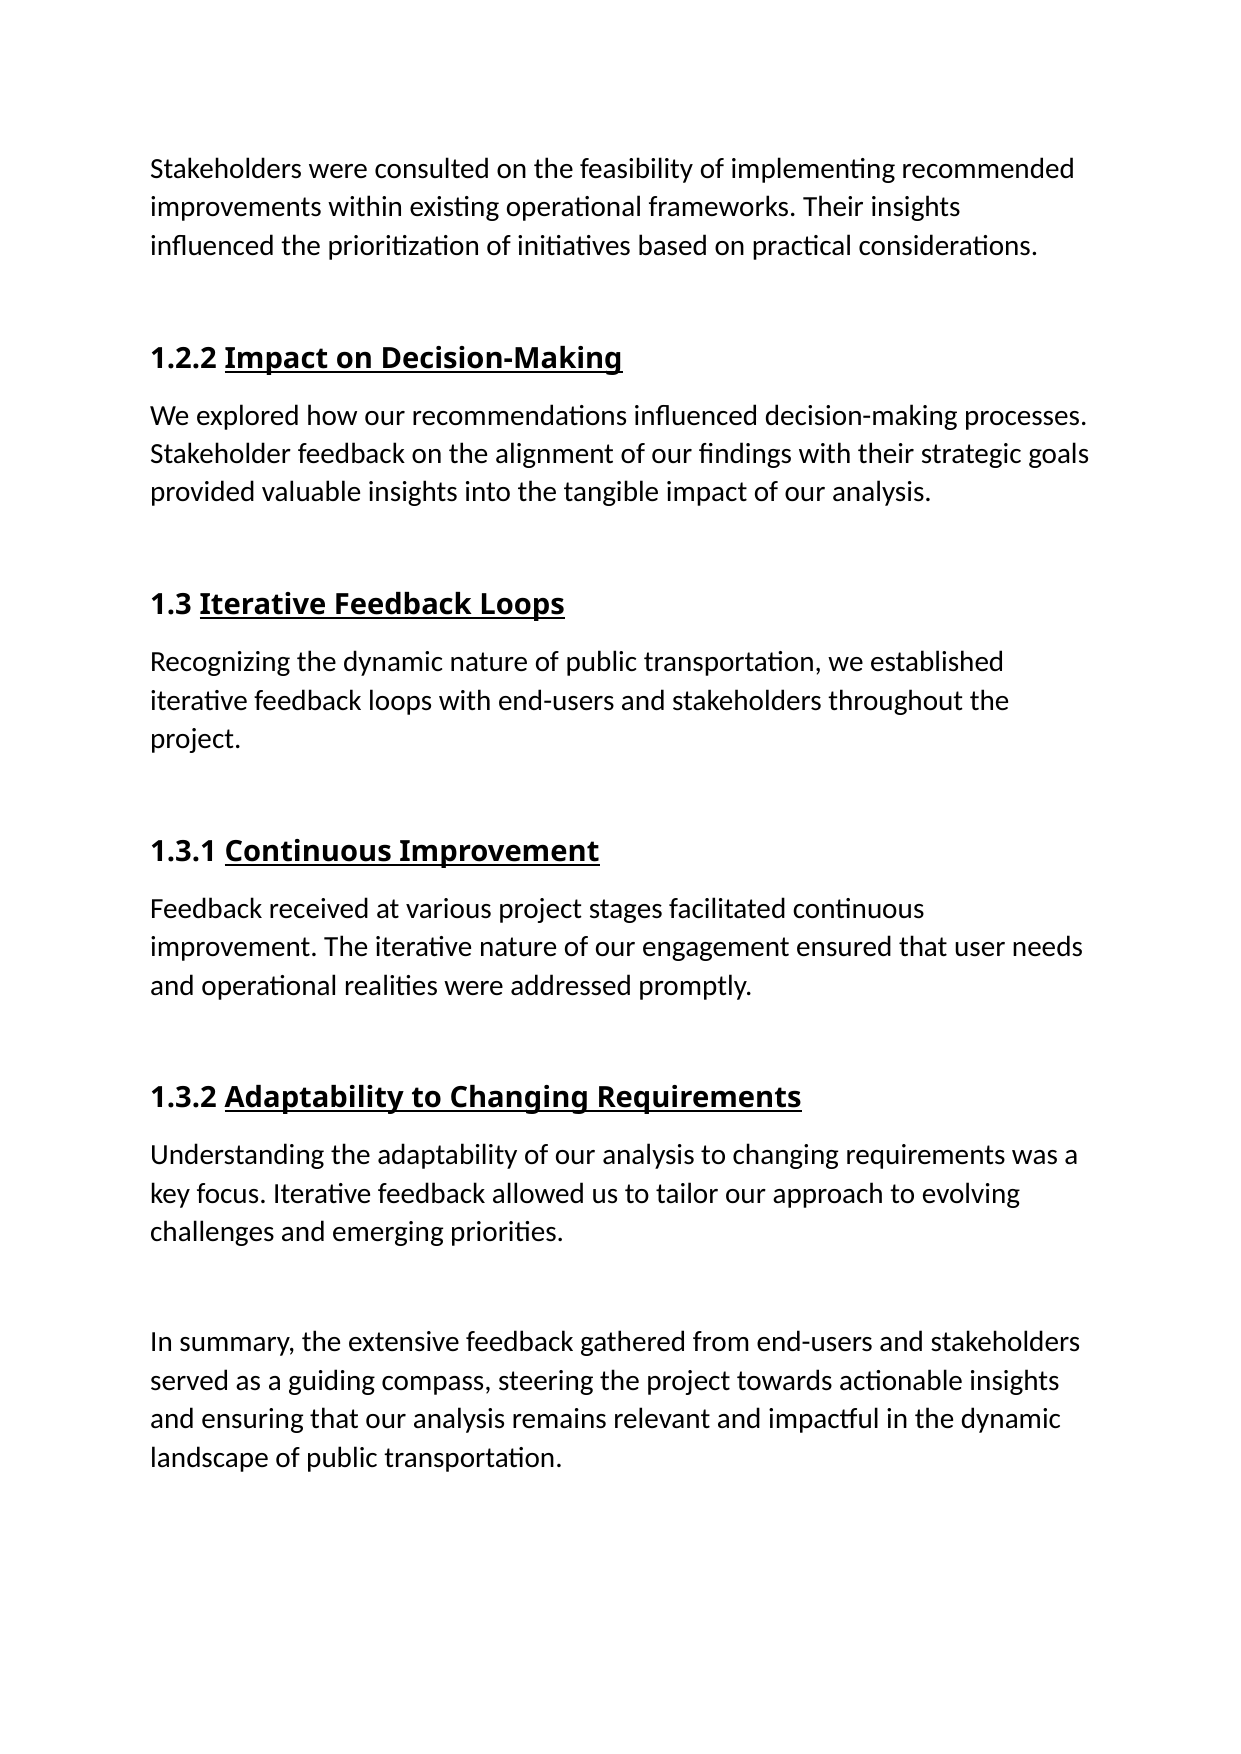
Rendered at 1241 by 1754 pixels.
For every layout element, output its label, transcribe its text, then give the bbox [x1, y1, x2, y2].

text 1.3 Iterative Feedback Loops [150, 584, 1090, 623]
text 1.3.1 Continuous Improvement [150, 830, 1090, 870]
text Stakeholders were consulted on the feasibility of implementing recommended improvements within existing operational frameworks. Their insights influenced the prioritization of initiatives based on practical considerations. [150, 150, 1090, 262]
text Recognizing the dynamic nature of public transportation, we established iterative feedback loops with end-users and stakeholders throughout the project. [150, 643, 1090, 756]
text We explored how our recommendations influenced decision-making processes. Stakeholder feedback on the alignment of our findings with their strategic goals provided valuable insights into the tangible impact of our analysis. [150, 397, 1090, 509]
text 1.3.2 Adaptability to Changing Requirements [150, 1077, 1090, 1116]
text In summary, the extensive feedback gathered from end-users and stakeholders served as a guiding compass, steering the project towards actionable insights and ensuring that our analysis remains relevant and impactful in the dynamic landscape of public transportation. [150, 1323, 1090, 1474]
text 1.2.2 Impact on Decision-Making [150, 337, 1090, 377]
text Feedback received at various project stages facilitated continuous improvement. The iterative nature of our engagement ensured that user needs and operational realities were addressed promptly. [150, 890, 1090, 1002]
text Understanding the adaptability of our analysis to changing requirements was a key focus. Iterative feedback allowed us to tailor our approach to evolving challenges and emerging priorities. [150, 1136, 1090, 1249]
